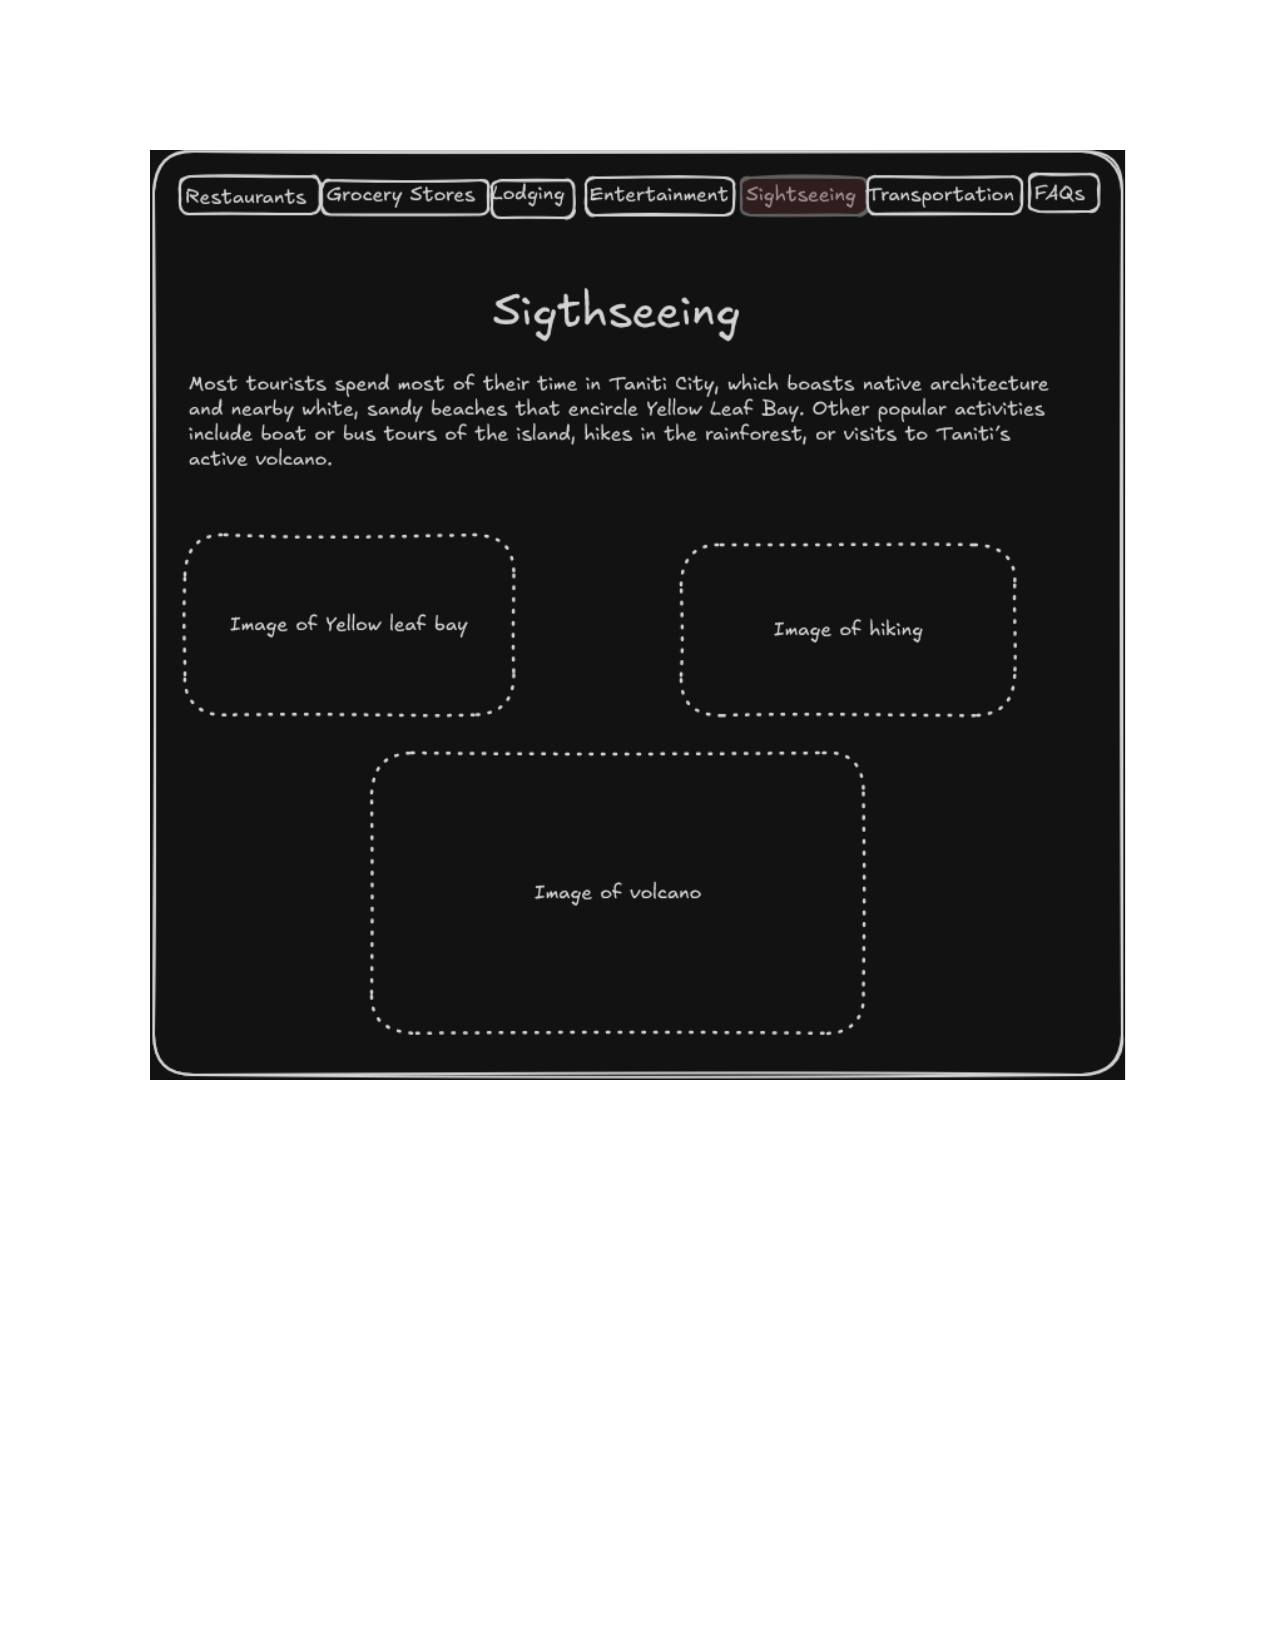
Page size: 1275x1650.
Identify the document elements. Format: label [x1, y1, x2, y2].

picture [150, 150, 1125, 1080]
